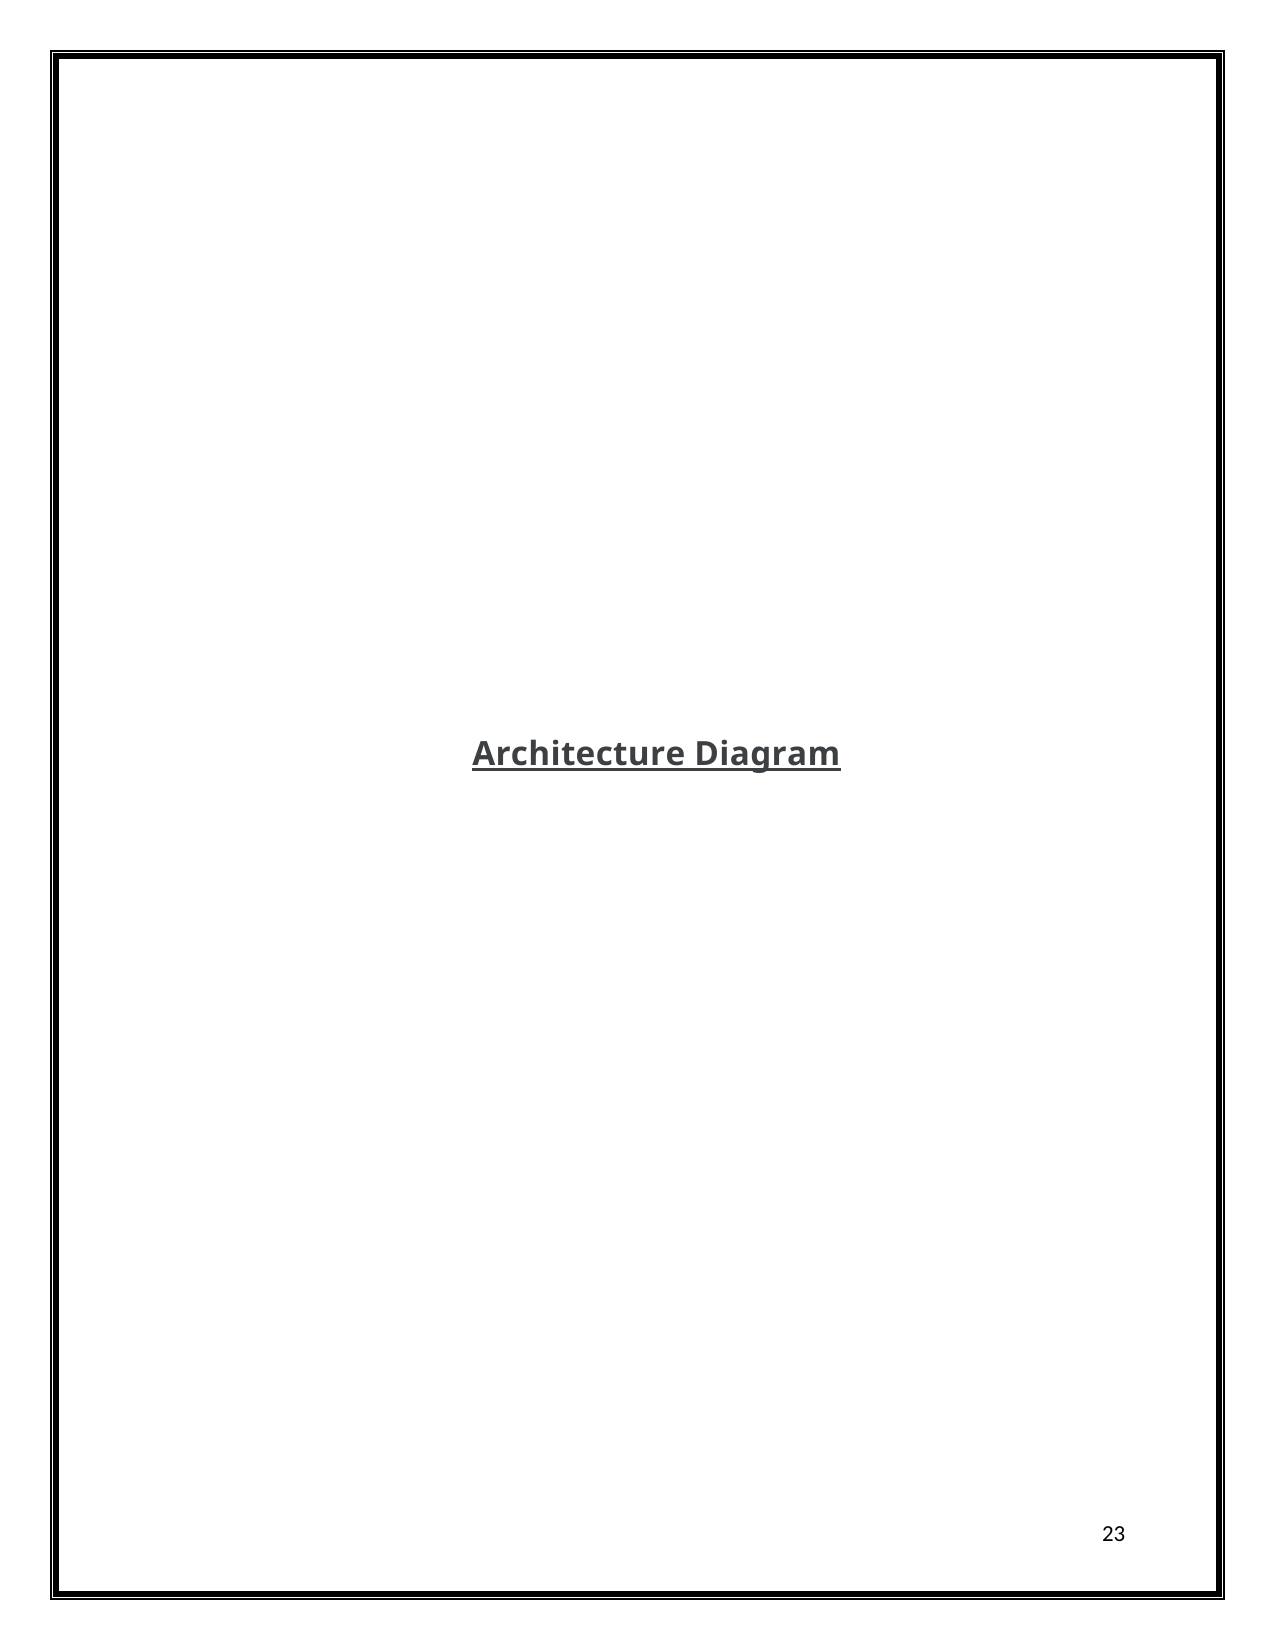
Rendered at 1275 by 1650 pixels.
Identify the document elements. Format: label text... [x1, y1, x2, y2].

text Architecture Diagram [187, 730, 1125, 775]
